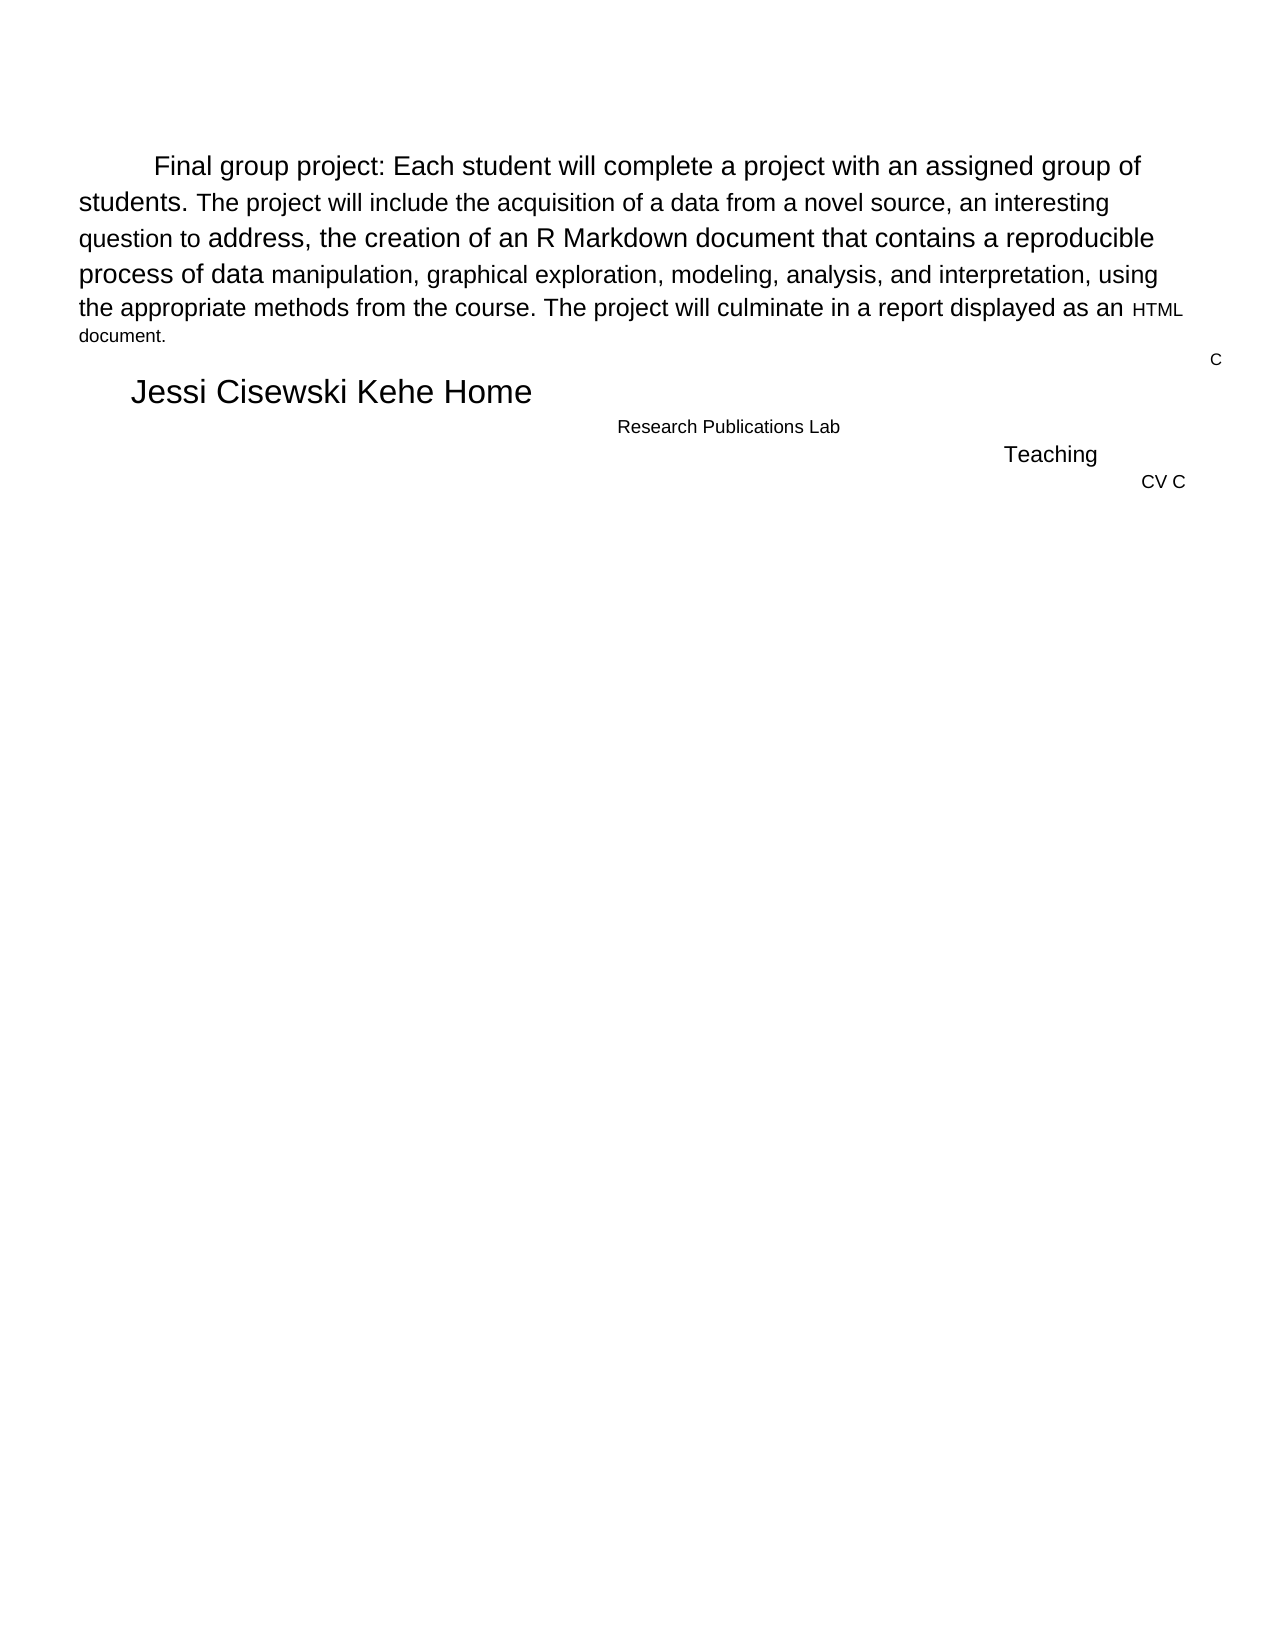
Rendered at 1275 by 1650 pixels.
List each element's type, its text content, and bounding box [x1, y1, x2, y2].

text Research Publications Lab [617, 416, 964, 438]
text C [1210, 350, 1223, 369]
text Jessi Cisewski Kehe Home [131, 372, 576, 411]
text Final group project: Each student will complete a project with an assigned group of students. The project will include the acquisition of a data from a novel source, an interesting question to address, the creation of an R Markdown document that contains a reproducible process of data manipulation, graphical exploration, modeling, analysis, and interpretation, using the appropriate methods from the course. The project will culminate in a report displayed as an HTML document. [78, 150, 1192, 347]
text Teaching [1003, 441, 1102, 467]
text CV C [1141, 471, 1222, 493]
